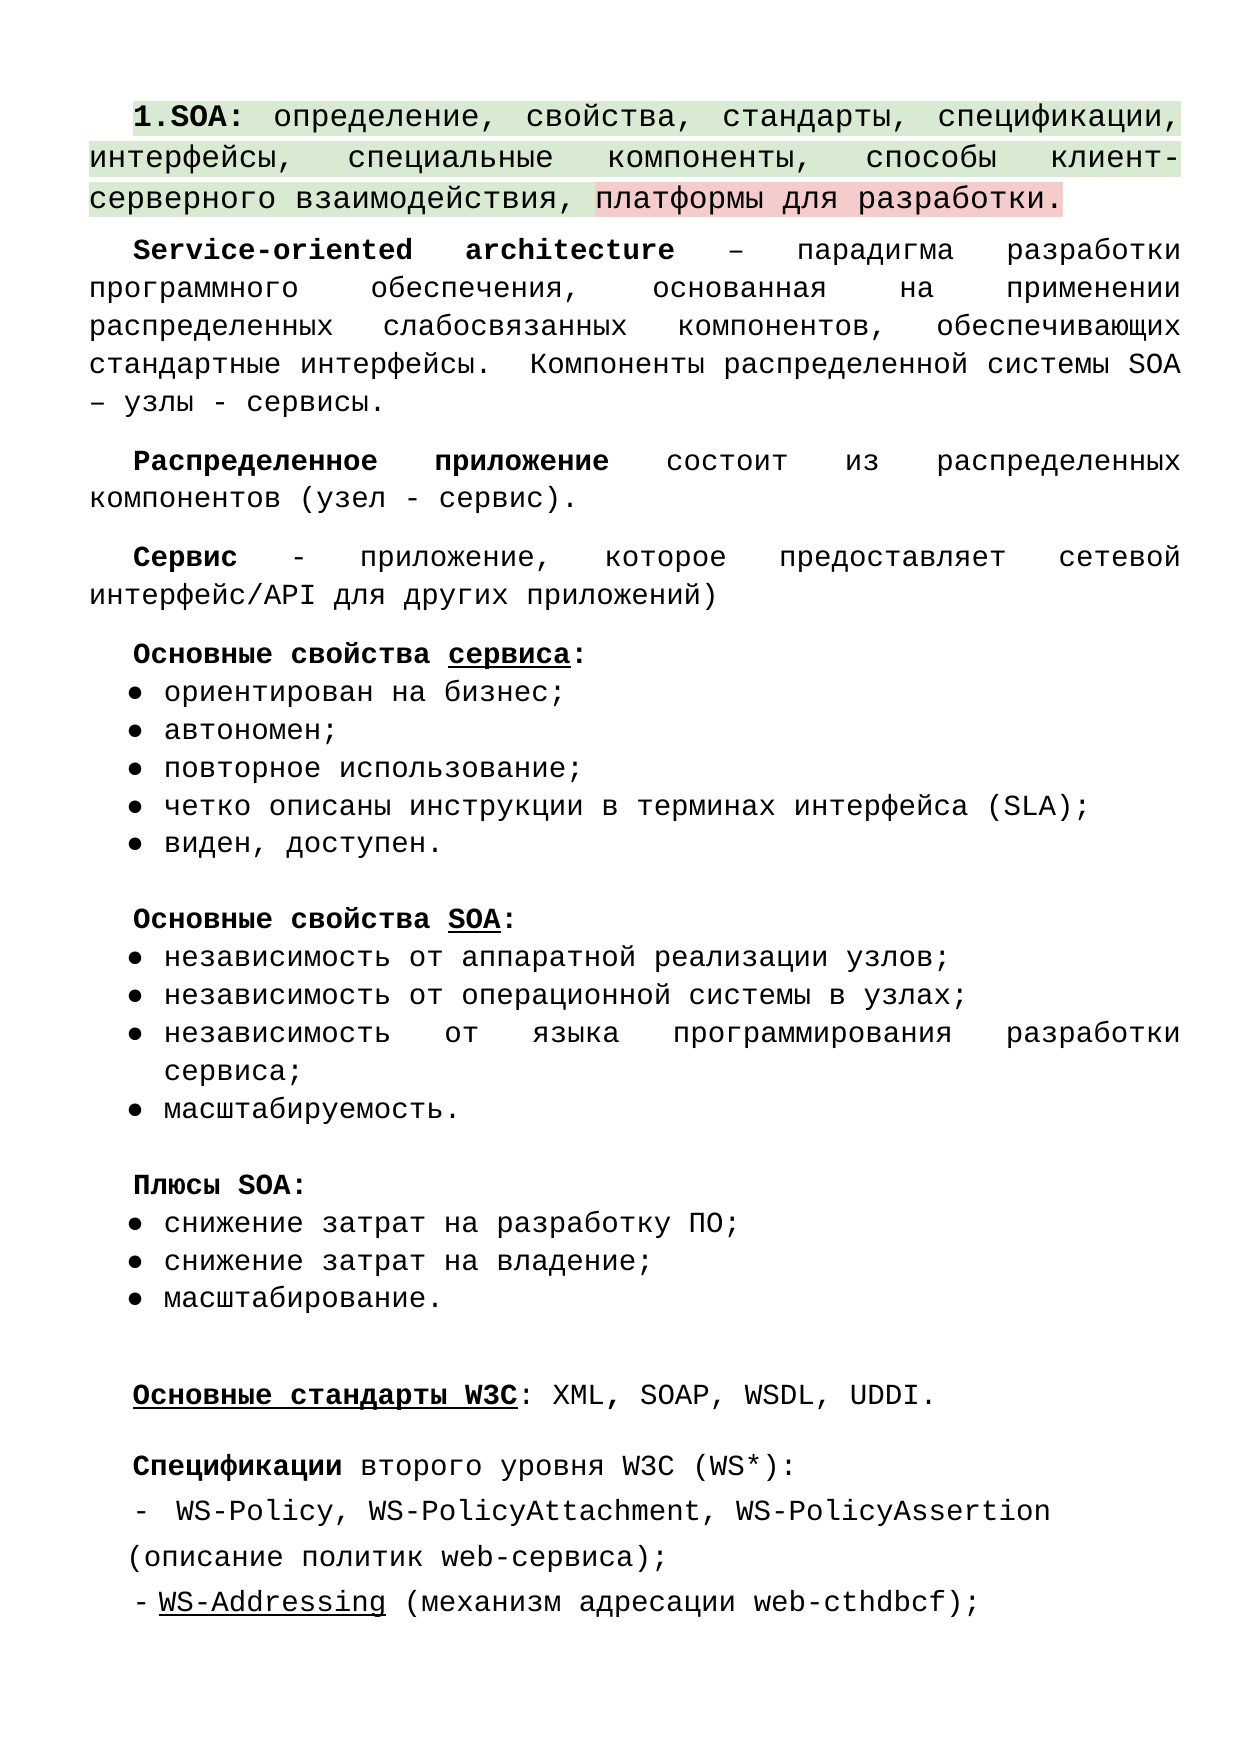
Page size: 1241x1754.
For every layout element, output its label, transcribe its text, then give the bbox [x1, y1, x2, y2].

text - WS-Policy, WS-PolicyAttachment, WS-PolicyAssertion (описание политик web-сервиса); [126, 1496, 1181, 1575]
list виден, доступен. [126, 829, 1181, 862]
text Спецификации второго уровня W3C (WS*): [88, 1451, 1181, 1484]
list снижение затрат на разработку ПО; [126, 1208, 1181, 1241]
list ориентирован на бизнес; [126, 677, 1181, 710]
text - WS-Addressing (механизм адресации web-cthdbcf); [126, 1587, 1181, 1620]
text Основные стандарты W3С: XML, SOAP, WSDL, UDDI. [88, 1380, 1181, 1413]
list независимость от операционной системы в узлах; [126, 980, 1181, 1013]
list четко описаны инструкции в терминах интерфейса (SLA); [126, 791, 1181, 824]
list масштабируемость. [126, 1094, 1181, 1127]
list независимость от аппаратной реализации узлов; [126, 942, 1181, 975]
list повторное использование; [126, 753, 1181, 786]
text Основные свойства сервиса: [88, 639, 1181, 672]
list независимость от языка программирования разработки сервиса; [126, 1018, 1181, 1089]
text Сервис - приложение, которое предоставляет сетевой интерфейс/API для других приложений) [88, 542, 1181, 613]
text Основные свойства SOA: [88, 904, 1181, 937]
text Распределенное приложение состоит из распределенных компонентов (узел - сервис). [88, 446, 1181, 517]
list автономен; [126, 715, 1181, 748]
subtitle 1.SOA: определение, свойства, стандарты, спецификации, интерфейсы, специальные компоненты, способы клиент-серверного взаимодействия, платформы для разработки. [88, 101, 1181, 217]
list снижение затрат на владение; [126, 1246, 1181, 1279]
text Service-oriented architecture – парадигма разработки программного обеспечения, основанная на применении распределенных слабосвязанных компонентов, обеспечивающих стандартные интерфейсы. Компоненты распределенной системы SOA – узлы - сервисы. [88, 235, 1181, 420]
list масштабирование. [126, 1284, 1181, 1317]
text Плюсы SOA: [88, 1170, 1181, 1203]
